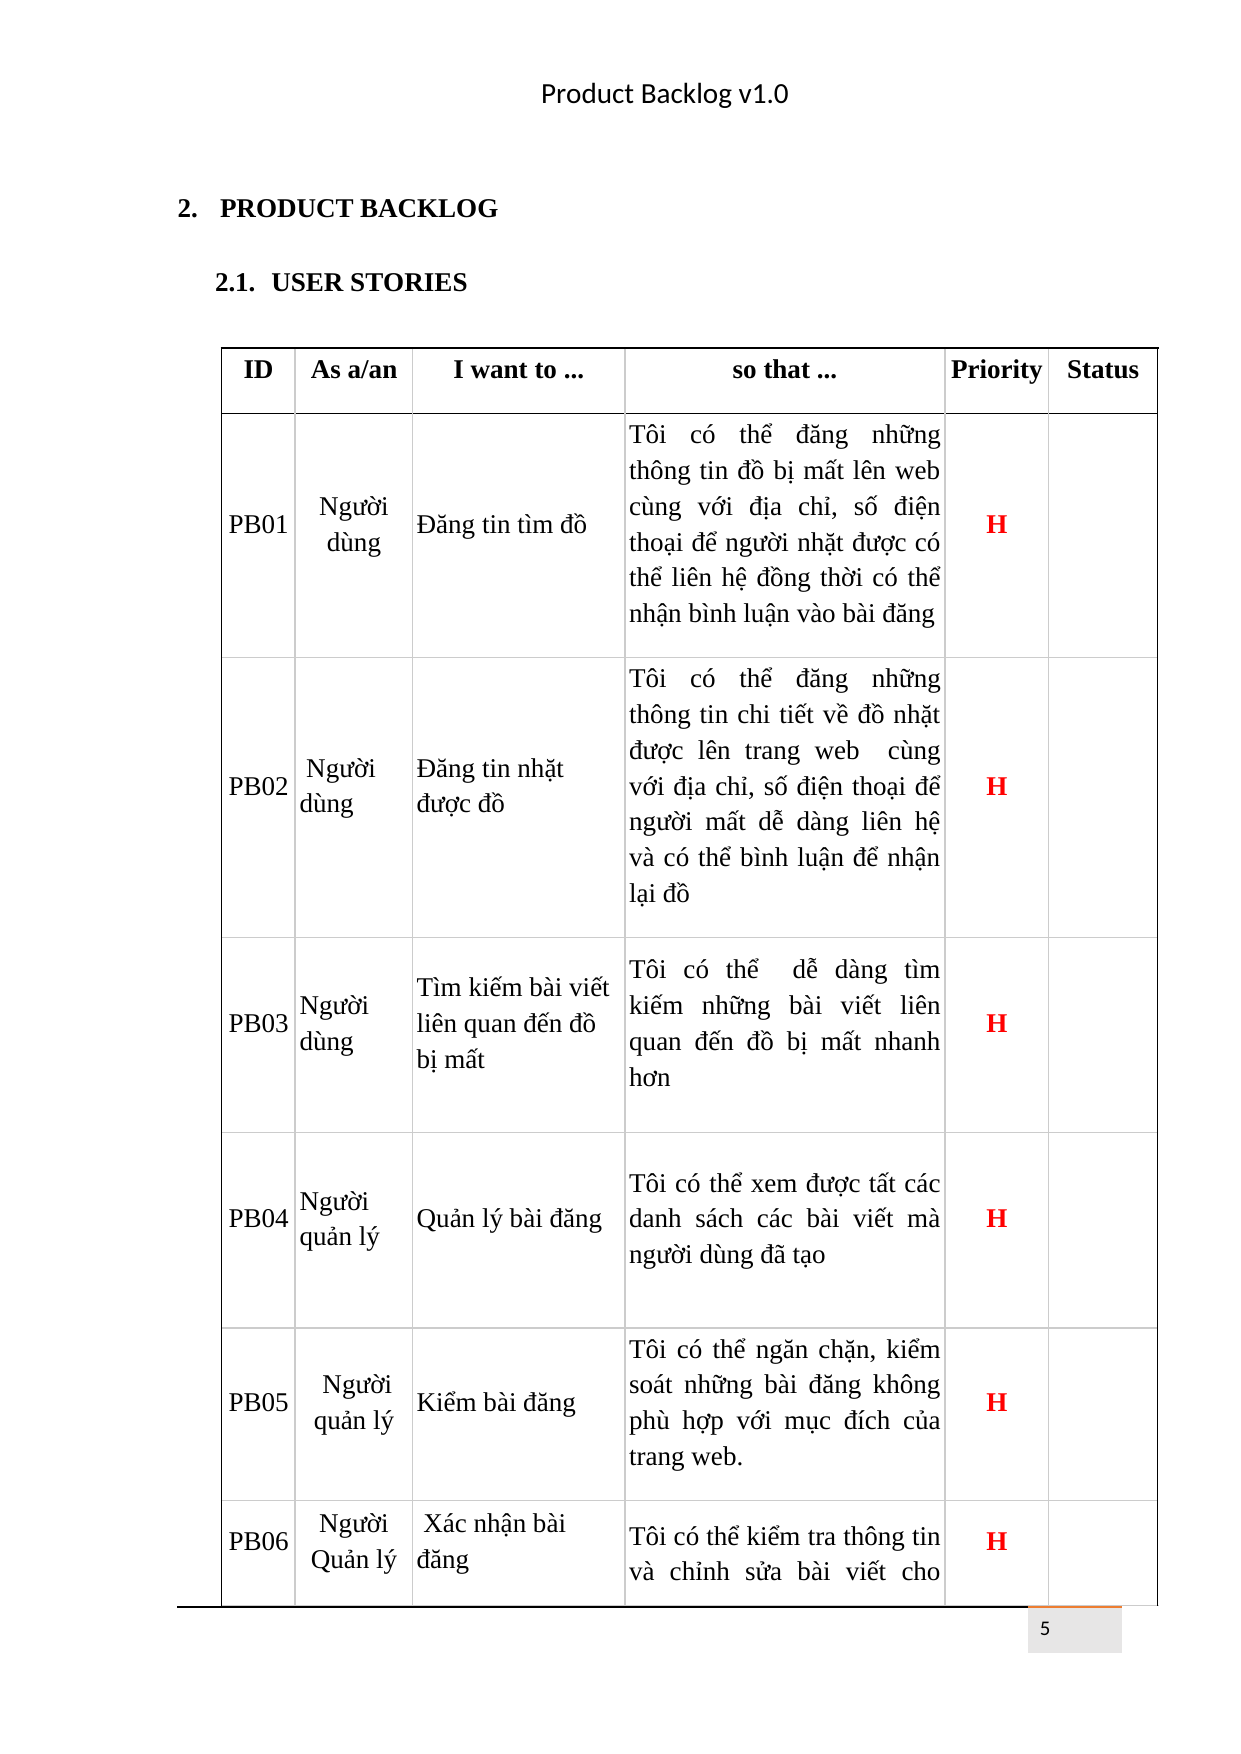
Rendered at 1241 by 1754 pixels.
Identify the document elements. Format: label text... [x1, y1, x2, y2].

table_cell Kiểm bài đăng [413, 1329, 624, 1500]
table_cell H [946, 1501, 1048, 1605]
table_header ID [222, 349, 294, 413]
table_cell [1049, 1501, 1157, 1605]
table_cell [1049, 414, 1157, 657]
table_cell Quản lý bài đăng [413, 1133, 624, 1327]
table_cell Người dùng [296, 414, 412, 657]
table_header As a/an [296, 349, 412, 413]
table_cell [1049, 658, 1157, 937]
table_cell Tôi có thể ngăn chặn, kiểm soát những bài đăng không phù hợp với mục đích của trang web. [626, 1329, 944, 1500]
table_cell PB03 [222, 938, 294, 1132]
table_cell H [946, 1329, 1048, 1500]
table_cell [1049, 938, 1157, 1132]
table_cell H [946, 658, 1048, 937]
table_cell Xác nhận bài đăng [413, 1501, 624, 1605]
table_cell H [946, 938, 1048, 1132]
table_cell Tôi có thể xem được tất các danh sách các bài viết mà người dùng đã tạo [626, 1133, 944, 1327]
table_header Priority [946, 349, 1048, 413]
table_cell PB01 [222, 414, 294, 657]
table_cell Tìm kiếm bài viết liên quan đến đồ bị mất [413, 938, 624, 1132]
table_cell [626, 1501, 944, 1605]
table_cell PB04 [222, 1133, 294, 1327]
table_cell Tôi có thể đăng những thông tin đồ bị mất lên web cùng với địa chỉ, số điện thoại để người nhặt được có thể liên hệ đồng thời có thể nhận bình luận vào bài đăng [626, 414, 944, 657]
table_cell Người quản lý [296, 1133, 412, 1327]
table_cell [1049, 1329, 1157, 1500]
table_cell Tôi có thể đăng những thông tin chi tiết về đồ nhặt được lên trang web cùng với địa chỉ, số điện thoại để người mất dễ dàng liên hệ và có thể bình luận để nhận lại đồ [626, 658, 944, 937]
table_cell Đăng tin tìm đồ [413, 414, 624, 657]
table_cell H [946, 1133, 1048, 1327]
subtitle USER STORIES [215, 266, 1122, 297]
table_cell PB02 [222, 658, 294, 937]
table_cell Đăng tin nhặt được đồ [413, 658, 624, 937]
table_cell Người dùng [296, 658, 412, 937]
table_cell Người quản lý [296, 1329, 412, 1500]
table_cell PB05 [222, 1329, 294, 1500]
table_cell PB06 [222, 1501, 294, 1605]
table_cell Người dùng [296, 938, 412, 1132]
table_header I want to ... [413, 349, 624, 413]
table_cell Tôi có thể dễ dàng tìm kiếm những bài viết liên quan đến đồ bị mất nhanh hơn [626, 938, 944, 1132]
table_cell Người Quản lý [296, 1501, 412, 1605]
subtitle PRODUCT BACKLOG [177, 193, 1122, 224]
table_cell [1049, 1133, 1157, 1327]
table_header Status [1049, 349, 1157, 413]
table_cell H [946, 414, 1048, 657]
table_header so that ... [626, 349, 944, 413]
